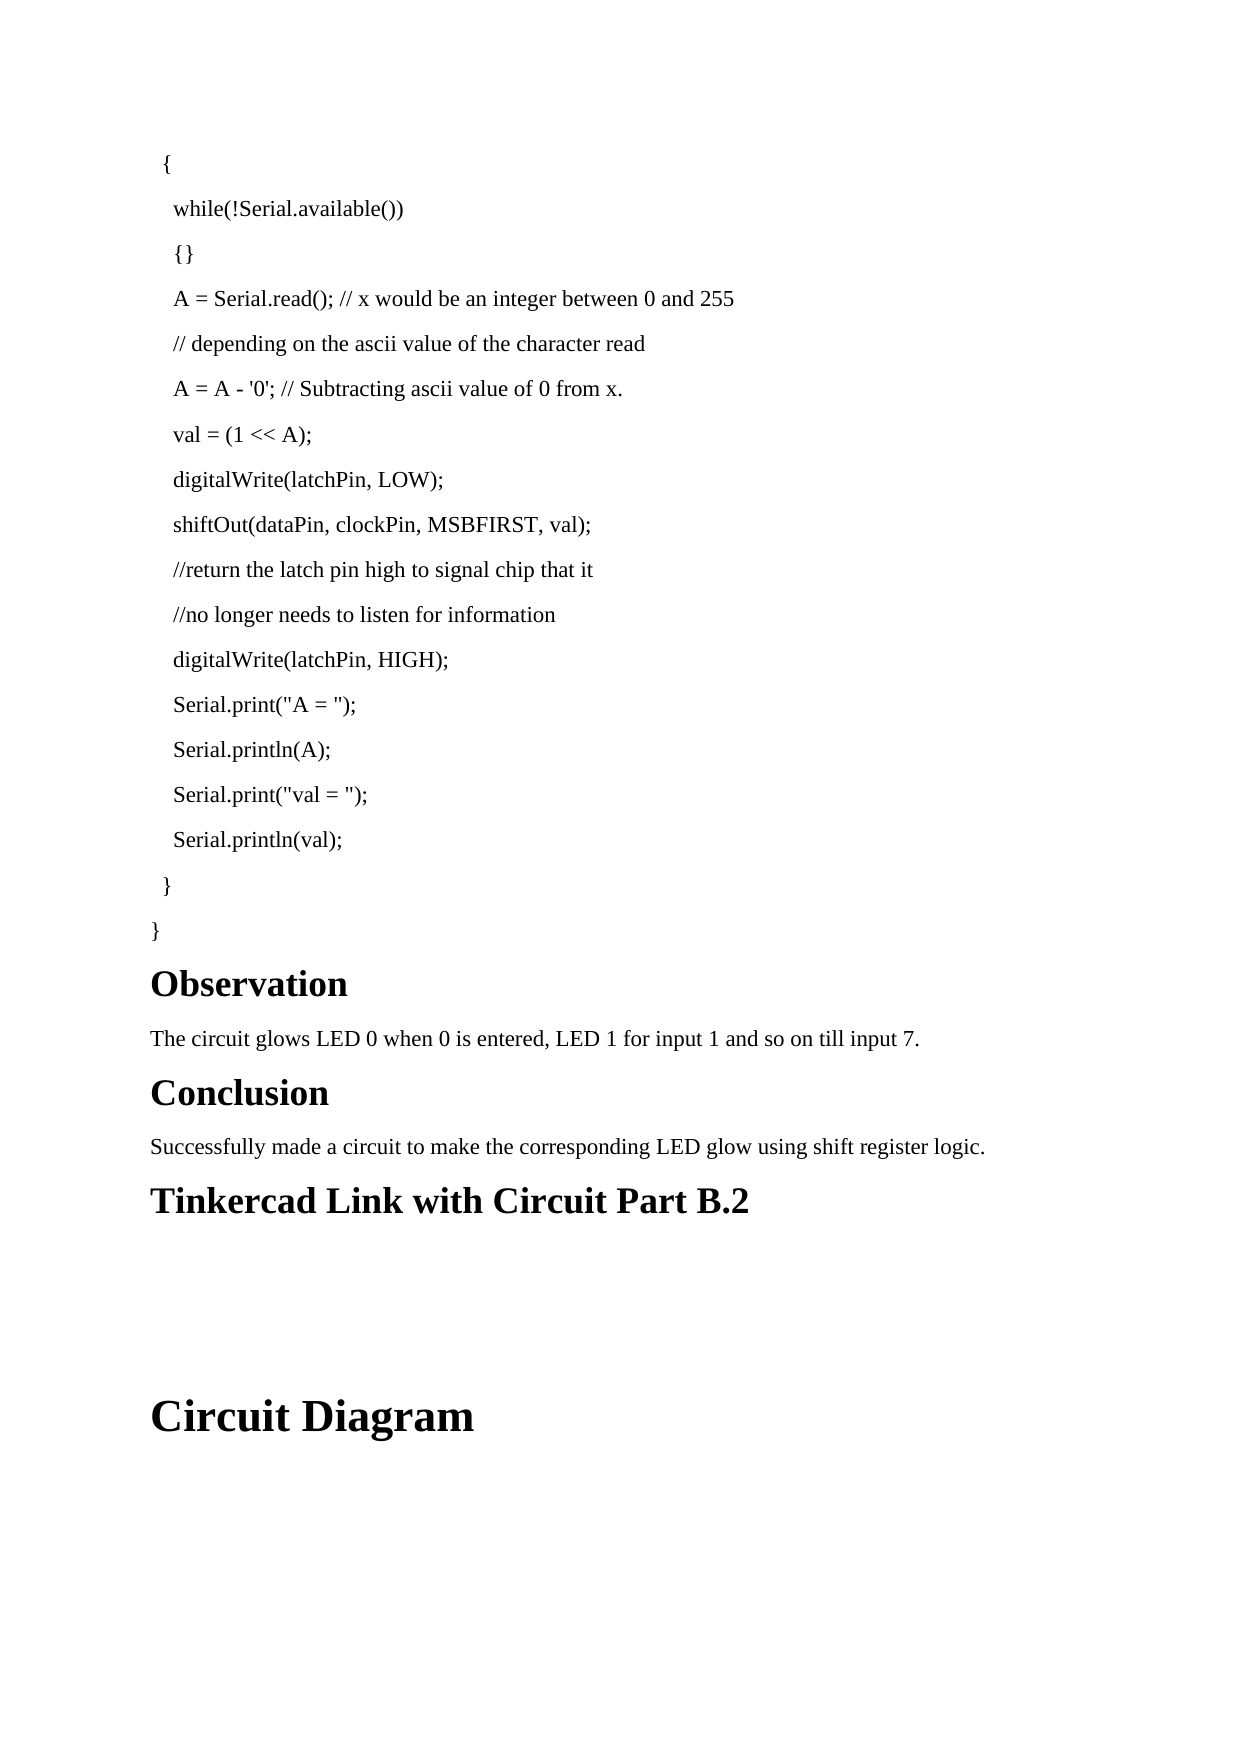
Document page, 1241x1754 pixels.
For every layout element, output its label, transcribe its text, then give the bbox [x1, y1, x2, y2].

text Serial.print("A = "); [150, 691, 1090, 718]
text //return the latch pin high to signal chip that it [150, 556, 1090, 582]
text Successfully made a circuit to make the corresponding LED glow using shift register logic. [150, 1133, 1090, 1160]
text A = Serial.read(); // x would be an integer between 0 and 255 [150, 285, 1090, 312]
text val = (1 << A); [150, 421, 1090, 447]
text } [150, 917, 1090, 943]
text { [150, 150, 1090, 176]
text Serial.print("val = "); [150, 781, 1090, 808]
text } [150, 872, 1090, 898]
text The circuit glows LED 0 when 0 is entered, LED 1 for input 1 and so on till input 7. [150, 1025, 1090, 1051]
text //no longer needs to listen for information [150, 601, 1090, 627]
text Observation [150, 962, 1090, 1005]
text digitalWrite(latchPin, HIGH); [150, 646, 1090, 672]
text while(!Serial.available()) [150, 195, 1090, 221]
text Serial.println(A); [150, 736, 1090, 763]
text Circuit Diagram [150, 1389, 1090, 1442]
text Tinkercad Link with Circuit Part B.2 [150, 1178, 1090, 1222]
text Conclusion [150, 1070, 1090, 1113]
text // depending on the ascii value of the character read [150, 330, 1090, 357]
text {} [150, 240, 1090, 267]
text A = A - '0'; // Subtracting ascii value of 0 from x. [150, 376, 1090, 402]
text Serial.println(val); [150, 827, 1090, 853]
text digitalWrite(latchPin, LOW); [150, 466, 1090, 492]
text shiftOut(dataPin, clockPin, MSBFIRST, val); [150, 511, 1090, 537]
